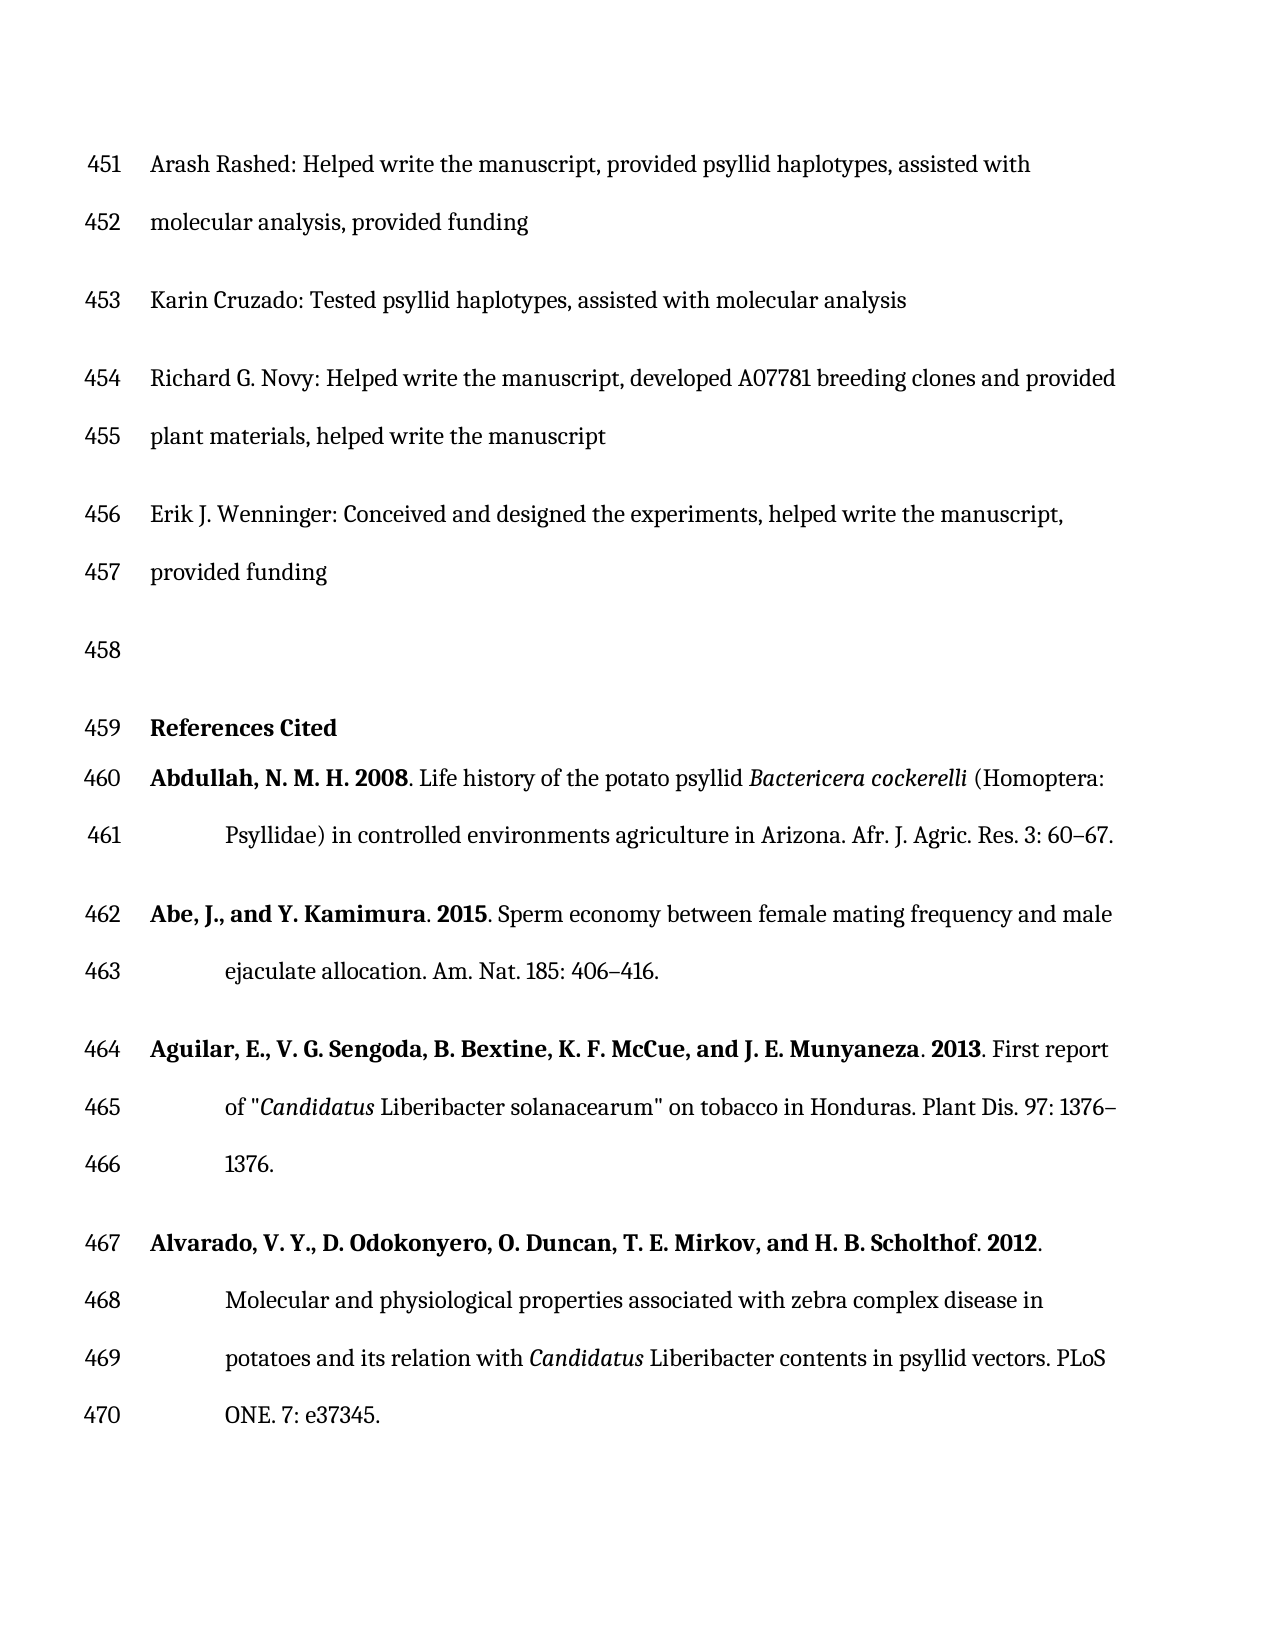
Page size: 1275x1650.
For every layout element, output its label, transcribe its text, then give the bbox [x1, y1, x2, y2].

text Alvarado, V. Y., D. Odokonyero, O. Duncan, T. E. Mirkov, and H. B. Scholthof. 2012. Molecular and physiological properties associated with zebra complex disease in potatoes and its relation with Candidatus Liberibacter contents in psyllid vectors. PLoS ONE. 7: e37345. [150, 1229, 1125, 1430]
text Richard G. Novy: Helped write the manuscript, developed A07781 breeding clones and provided plant materials, helped write the manuscript [150, 364, 1125, 450]
text Abdullah, N. M. H. 2008. Life history of the potato psyllid Bactericera cockerelli (Homoptera: Psyllidae) in controlled environments agriculture in Arizona. Afr. J. Agric. Res. 3: 60–67. [150, 764, 1125, 850]
text References Cited [150, 714, 1125, 743]
text Arash Rashed: Helped write the manuscript, provided psyllid haplotypes, assisted with molecular analysis, provided funding [150, 150, 1125, 236]
text Abe, J., and Y. Kamimura. 2015. Sperm economy between female mating frequency and male ejaculate allocation. Am. Nat. 185: 406–416. [150, 899, 1125, 986]
text Karin Cruzado: Tested psyllid haplotypes, assisted with molecular analysis [150, 286, 1125, 314]
text Aguilar, E., V. G. Sengoda, B. Bextine, K. F. McCue, and J. E. Munyaneza. 2013. First report of "Candidatus Liberibacter solanacearum" on tobacco in Honduras. Plant Dis. 97: 1376–1376. [150, 1035, 1125, 1179]
text Erik J. Wenninger: Conceived and designed the experiments, helped write the manuscript, provided funding [150, 500, 1125, 586]
